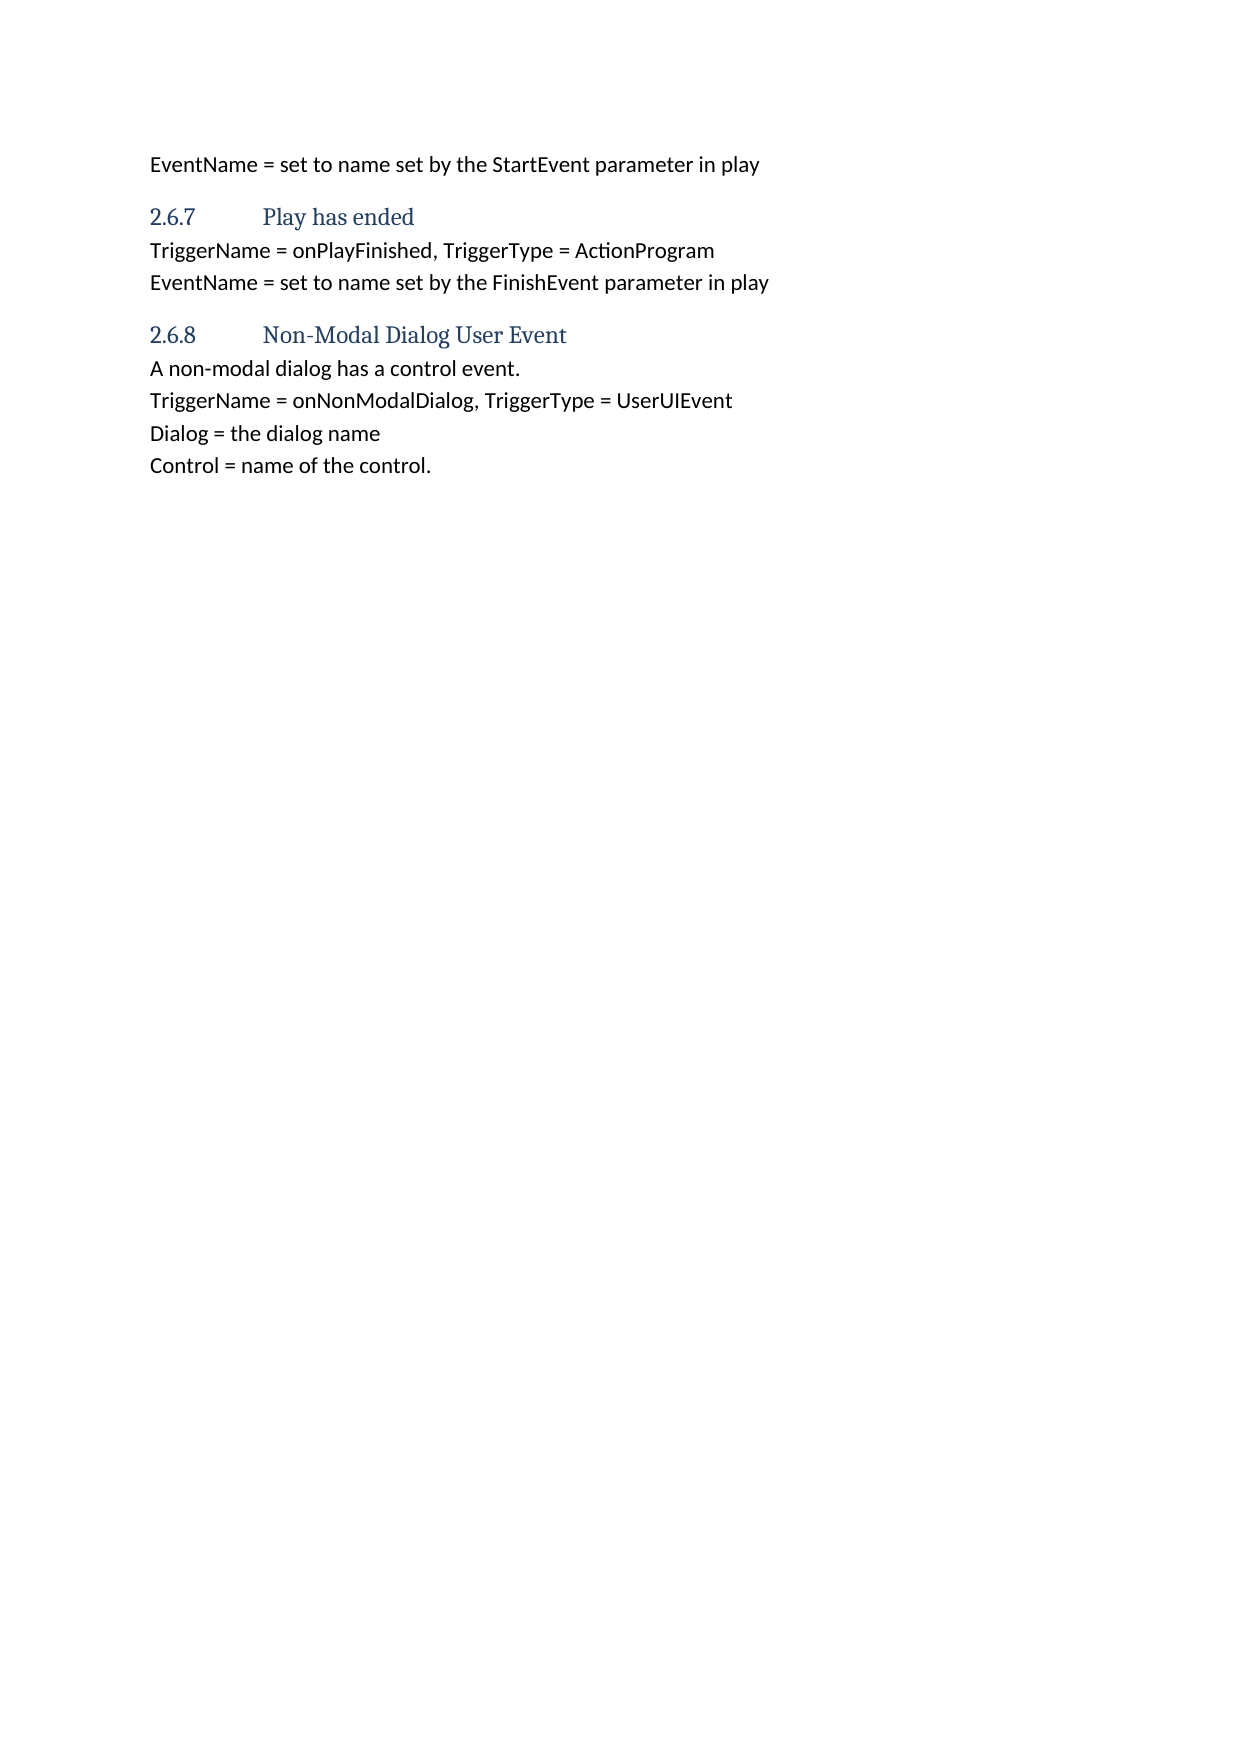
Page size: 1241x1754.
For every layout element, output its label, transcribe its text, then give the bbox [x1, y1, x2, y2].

text A non-modal dialog has a control event. [150, 354, 1090, 382]
text EventName = set to name set by the StartEvent parameter in play [150, 150, 1090, 178]
text TriggerName = onNonModalDialog, TriggerType = UserUIEvent [150, 386, 1090, 414]
text TriggerName = onPlayFinished, TriggerType = ActionProgram [150, 236, 1090, 264]
text Dialog = the dialog name [150, 419, 1090, 447]
text EventName = set to name set by the FinishEvent parameter in play [150, 268, 1090, 296]
subtitle Non-Modal Dialog User Event [150, 321, 1090, 350]
subtitle Play has ended [150, 203, 1090, 232]
text Control = name of the control. [150, 451, 1090, 479]
